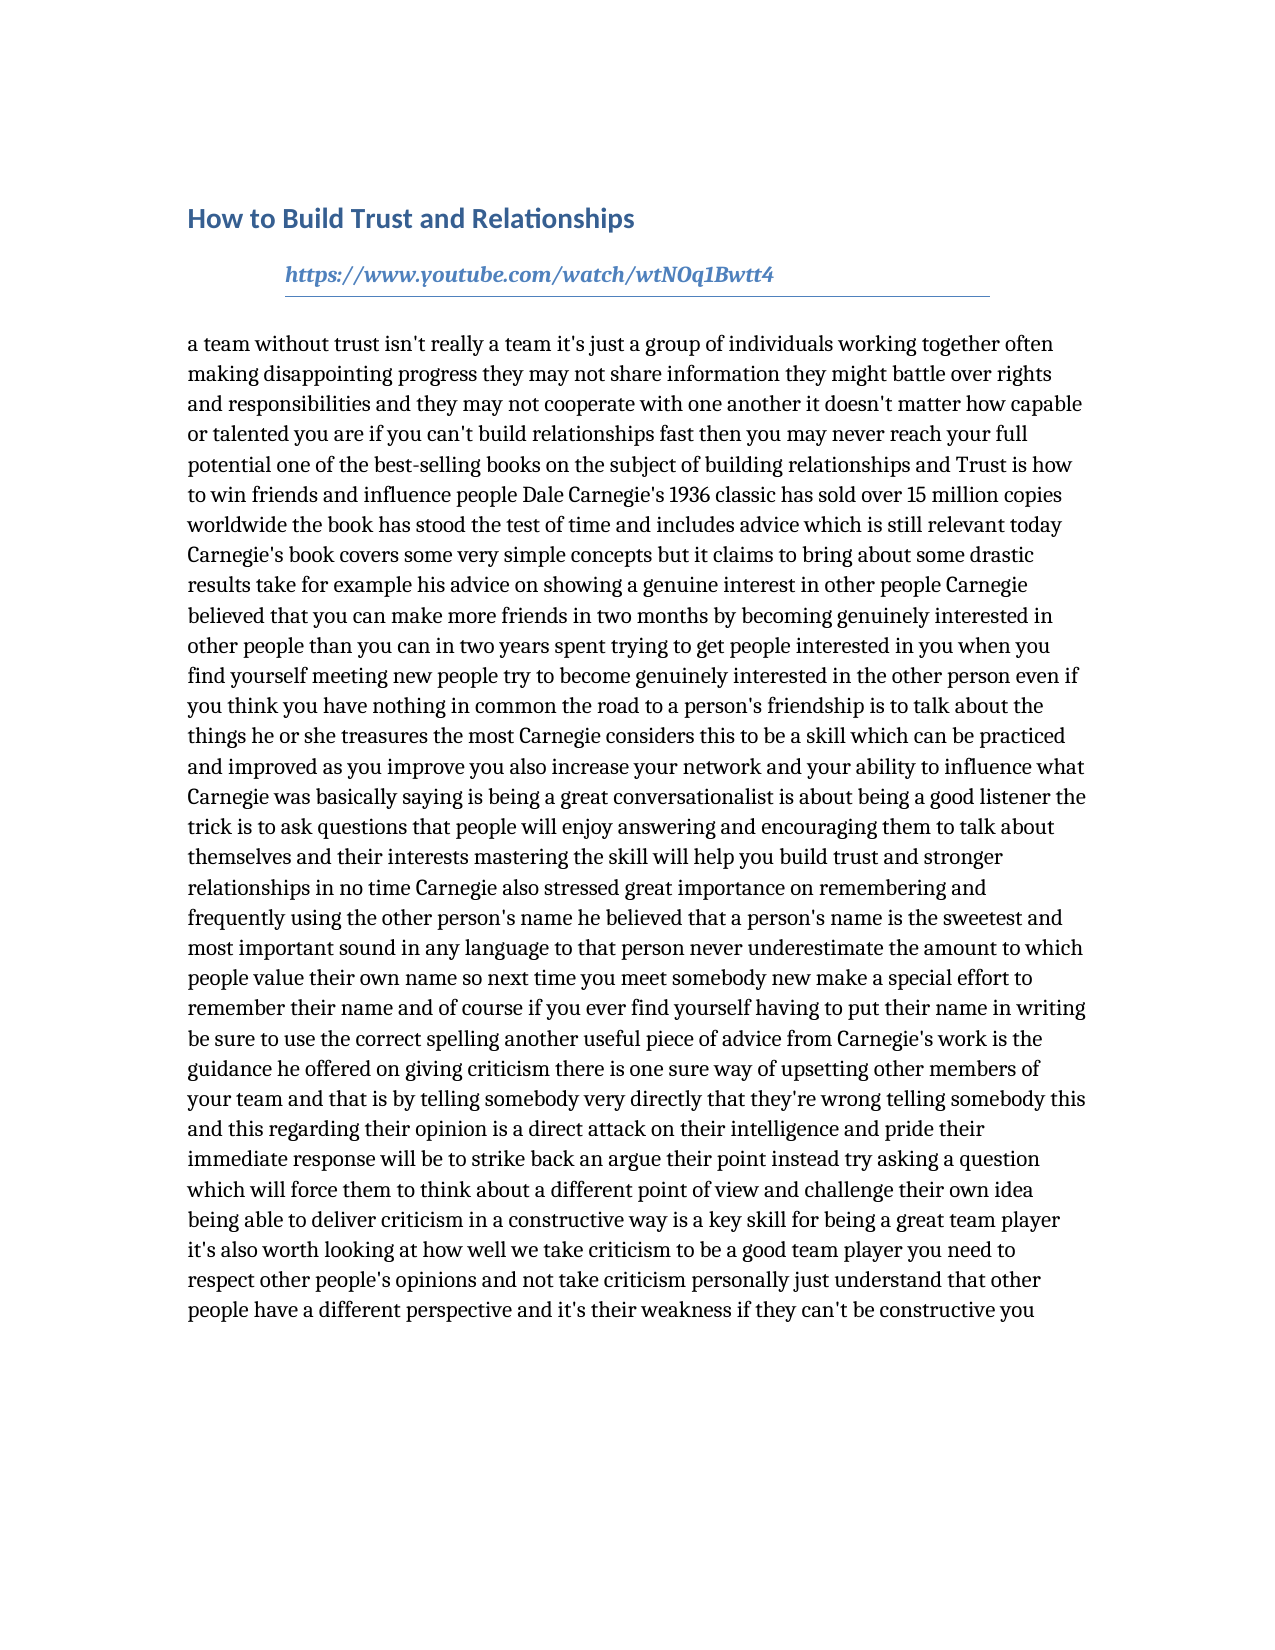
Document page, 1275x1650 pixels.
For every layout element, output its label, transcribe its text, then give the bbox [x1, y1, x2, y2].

text a team without trust isn't really a team it's just a group of individuals working together often making disappointing progress they may not share information they might battle over rights and responsibilities and they may not cooperate with one another it doesn't matter how capable or talented you are if you can't build relationships fast then you may never reach your full potential one of the best-selling books on the subject of building relationships and Trust is how to win friends and influence people Dale Carnegie's 1936 classic has sold over 15 million copies worldwide the book has stood the test of time and includes advice which is still relevant today Carnegie's book covers some very simple concepts but it claims to bring about some drastic results take for example his advice on showing a genuine interest in other people Carnegie believed that you can make more friends in two months by becoming genuinely interested in other people than you can in two years spent trying to get people interested in you when you find yourself meeting new people try to become genuinely interested in the other person even if you think you have nothing in common the road to a person's friendship is to talk about the things he or she treasures the most Carnegie considers this to be a skill which can be practiced and improved as you improve you also increase your network and your ability to influence what Carnegie was basically saying is being a great conversationalist is about being a good listener the trick is to ask questions that people will enjoy answering and encouraging them to talk about themselves and their interests mastering the skill will help you build trust and stronger relationships in no time Carnegie also stressed great importance on remembering and frequently using the other person's name he believed that a person's name is the sweetest and most important sound in any language to that person never underestimate the amount to which people value their own name so next time you meet somebody new make a special effort to remember their name and of course if you ever find yourself having to put their name in writing be sure to use the correct spelling another useful piece of advice from Carnegie's work is the guidance he offered on giving criticism there is one sure way of upsetting other members of your team and that is by telling somebody very directly that they're wrong telling somebody this and this regarding their opinion is a direct attack on their intelligence and pride their immediate response will be to strike back an argue their point instead try asking a question which will force them to think about a different point of view and challenge their own idea being able to deliver criticism in a constructive way is a key skill for being a great team player it's also worth looking at how well we take criticism to be a good team player you need to respect other people's opinions and not take criticism personally just understand that other people have a different perspective and it's their weakness if they can't be constructive you [187, 331, 1087, 1323]
text https://www.youtube.com/watch/wtNOq1Bwtt4 [285, 262, 990, 296]
subtitle How to Build Trust and Relationships [187, 200, 1087, 236]
